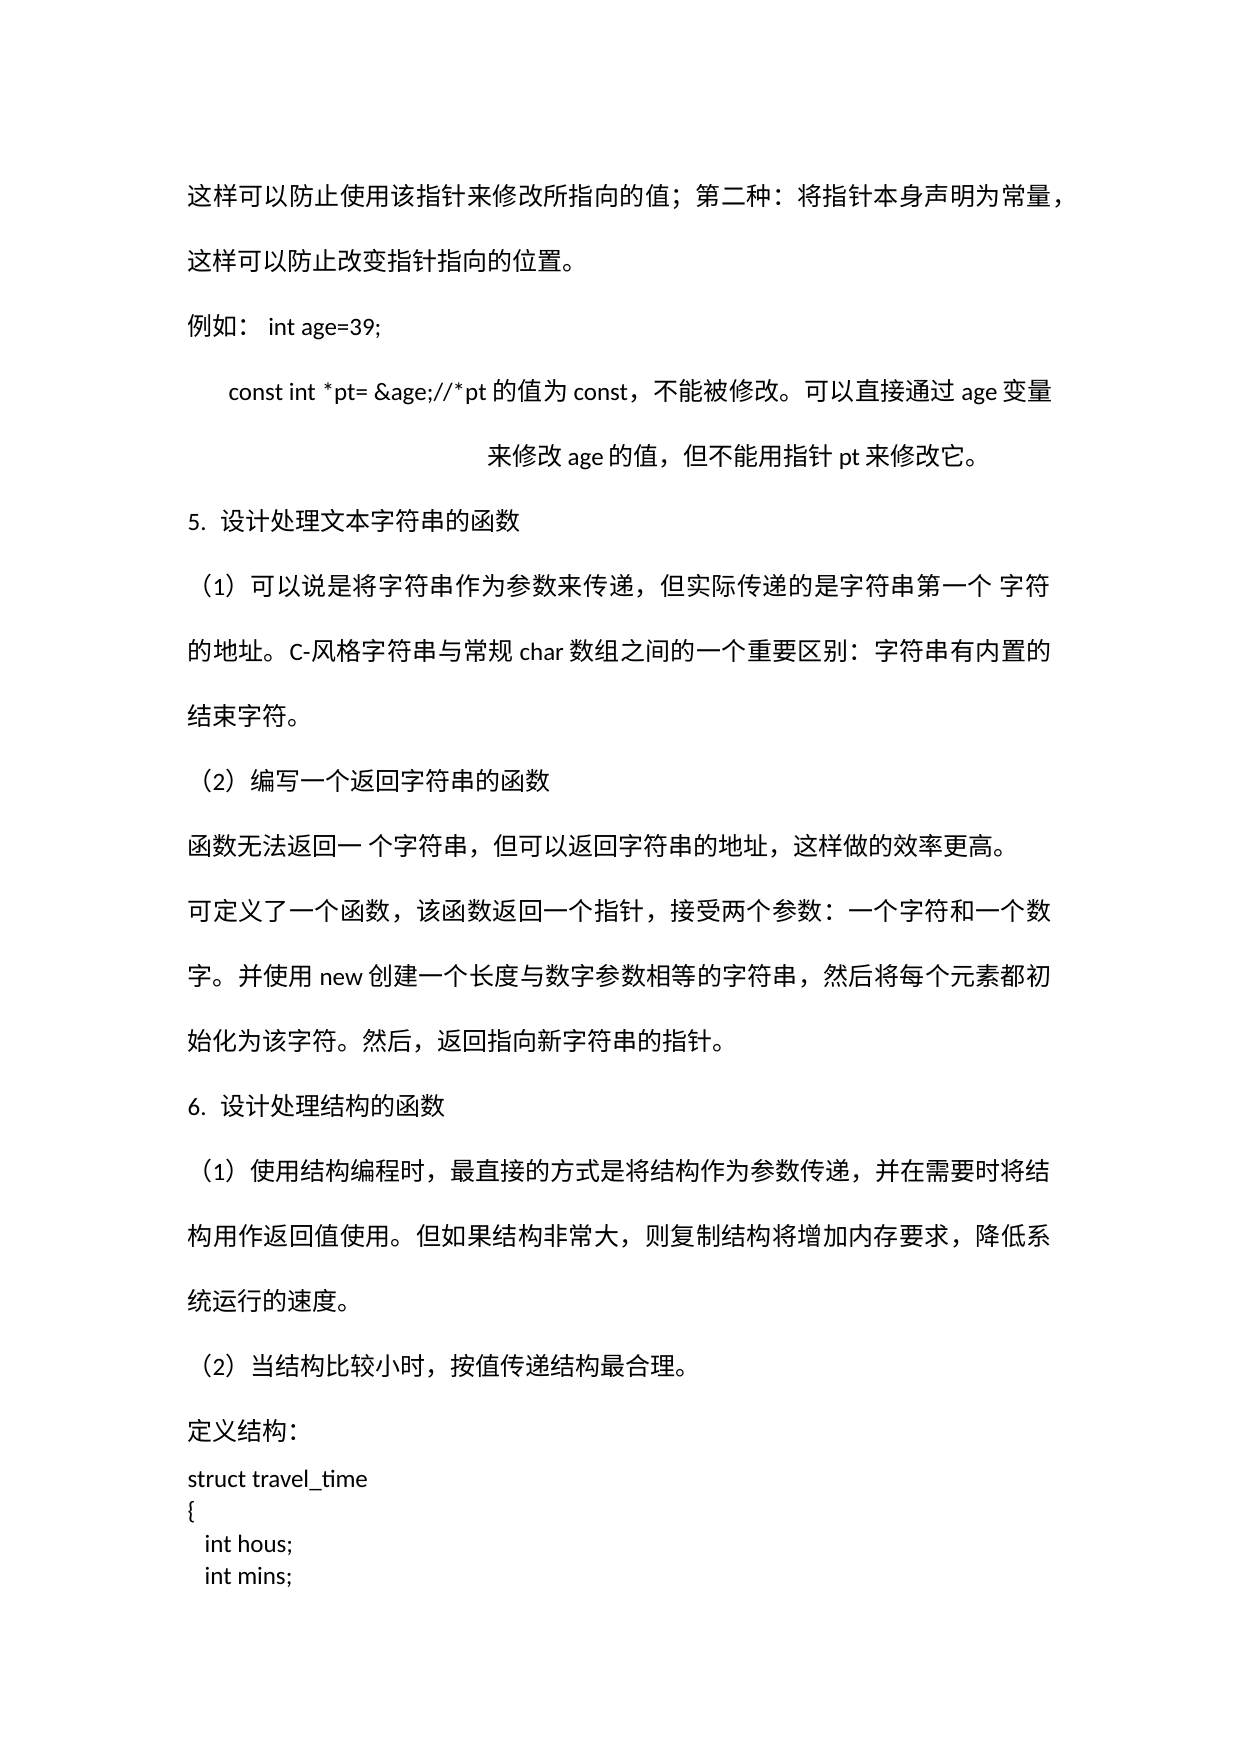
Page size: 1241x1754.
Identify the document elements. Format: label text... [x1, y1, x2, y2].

list 当结构比较小时，按值传递结构最合理。 [187, 1332, 1053, 1397]
list struct travel_time [187, 1462, 1053, 1494]
list 定义结构： [187, 1397, 1053, 1462]
list const int *pt= &age;//*pt的值为const，不能被修改。可以直接通过age变量来修改age的值，但不能用指针pt来修改它。 [187, 357, 1053, 487]
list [187, 162, 1053, 292]
list 设计处理结构的函数 [187, 1072, 1053, 1137]
list 编写一个返回字符串的函数 [187, 747, 1053, 812]
list 可以说是将字符串作为参数来传递，但实际传递的是字符串第一个 字符的地址。C-风格字符串与常规char数组之间的一个重要区别：字符串有内置的结束字符。 [187, 552, 1053, 747]
list 设计处理文本字符串的函数 [187, 487, 1053, 552]
list 例如： int age=39; [187, 292, 1053, 357]
list int hous; [187, 1527, 1053, 1559]
list 可定义了一个函数，该函数返回一个指针，接受两个参数：一个字符和一个数字。并使用new创建一个长度与数字参数相等的字符串，然后将每个元素都初始化为该字符。然后，返回指向新字符串的指针。 [187, 877, 1053, 1072]
list 使用结构编程时，最直接的方式是将结构作为参数传递，并在需要时将结构用作返回值使用。但如果结构非常大，则复制结构将增加内存要求，降低系统运行的速度。 [187, 1137, 1053, 1332]
list int mins; [187, 1559, 1053, 1592]
list { [187, 1494, 1053, 1527]
list 函数无法返回一 个字符串，但可以返回字符串的地址，这样做的效率更高。 [187, 812, 1053, 877]
